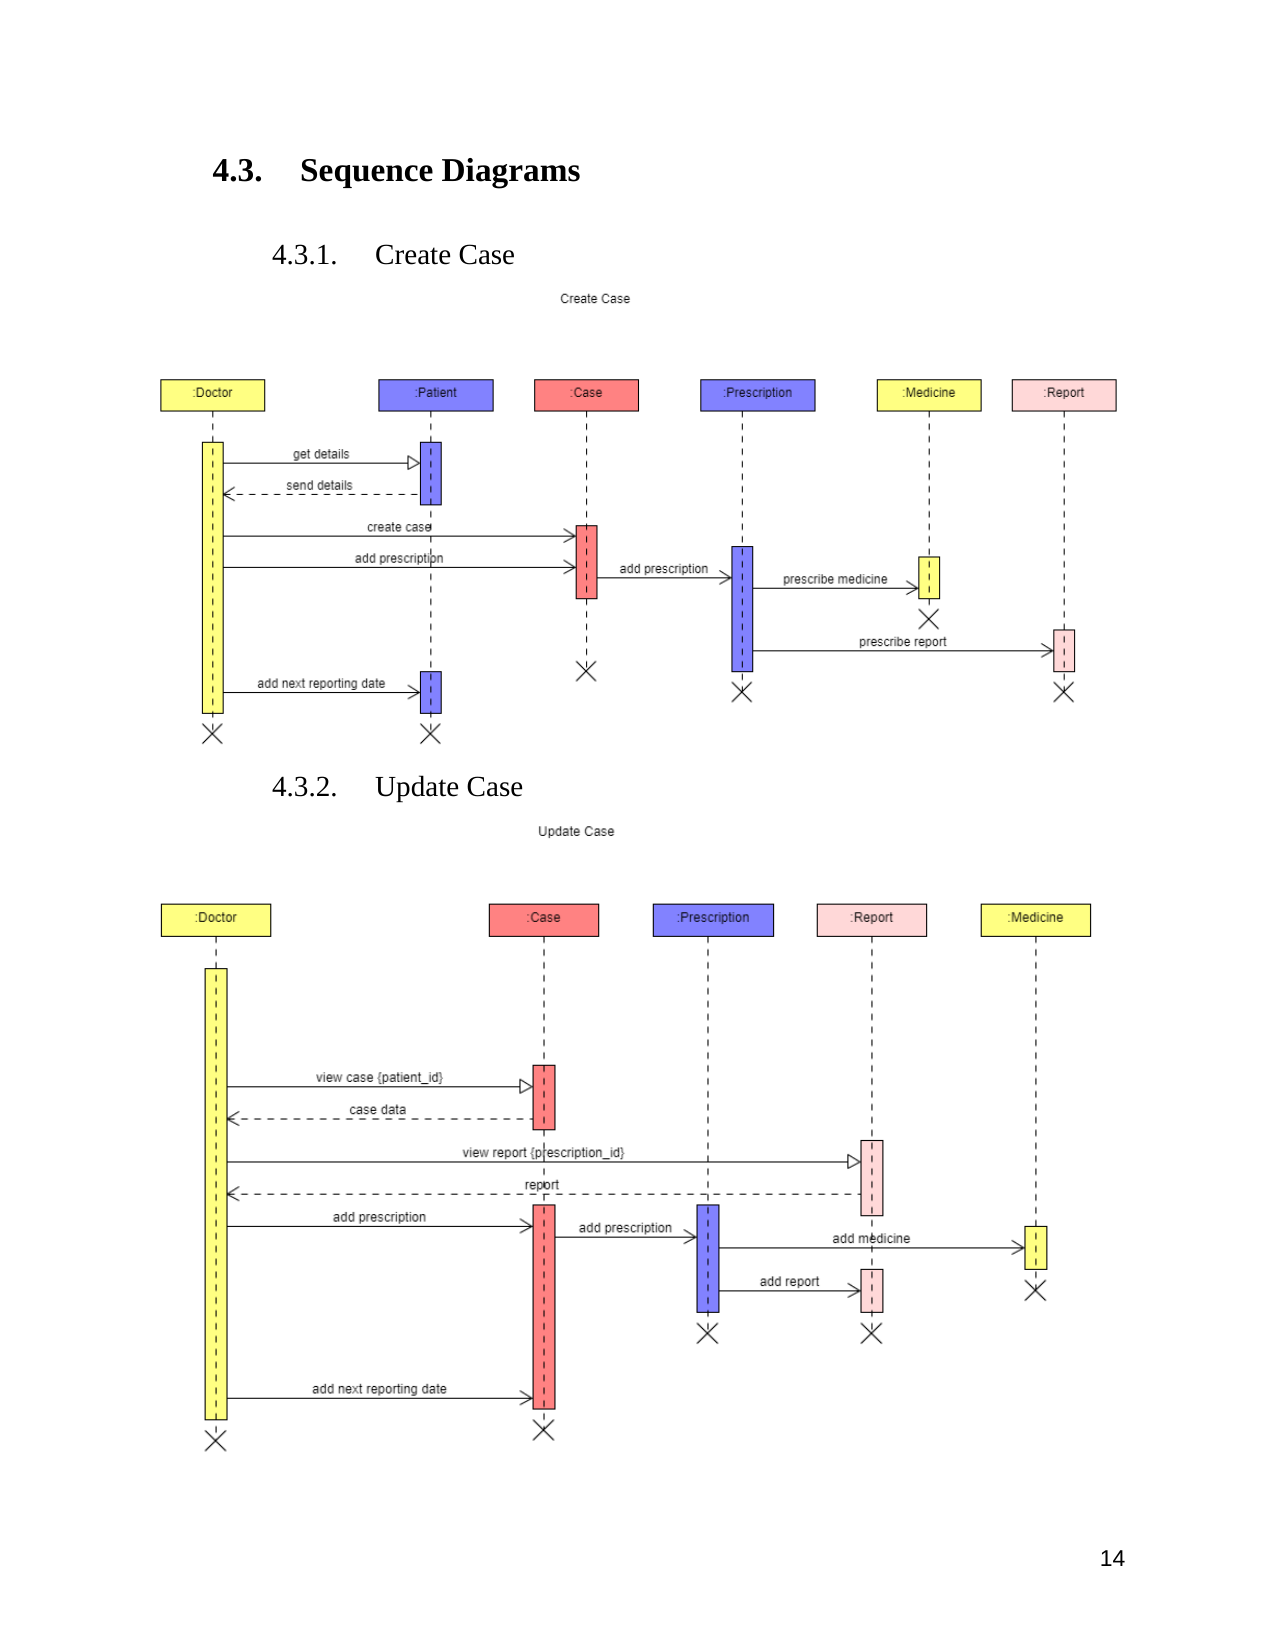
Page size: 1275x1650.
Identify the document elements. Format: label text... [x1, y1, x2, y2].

list Create Case [337, 237, 1125, 270]
picture [150, 807, 1101, 1473]
subtitle Sequence Diagrams [262, 150, 1125, 188]
list Update Case [337, 769, 1125, 802]
picture [150, 275, 1125, 765]
